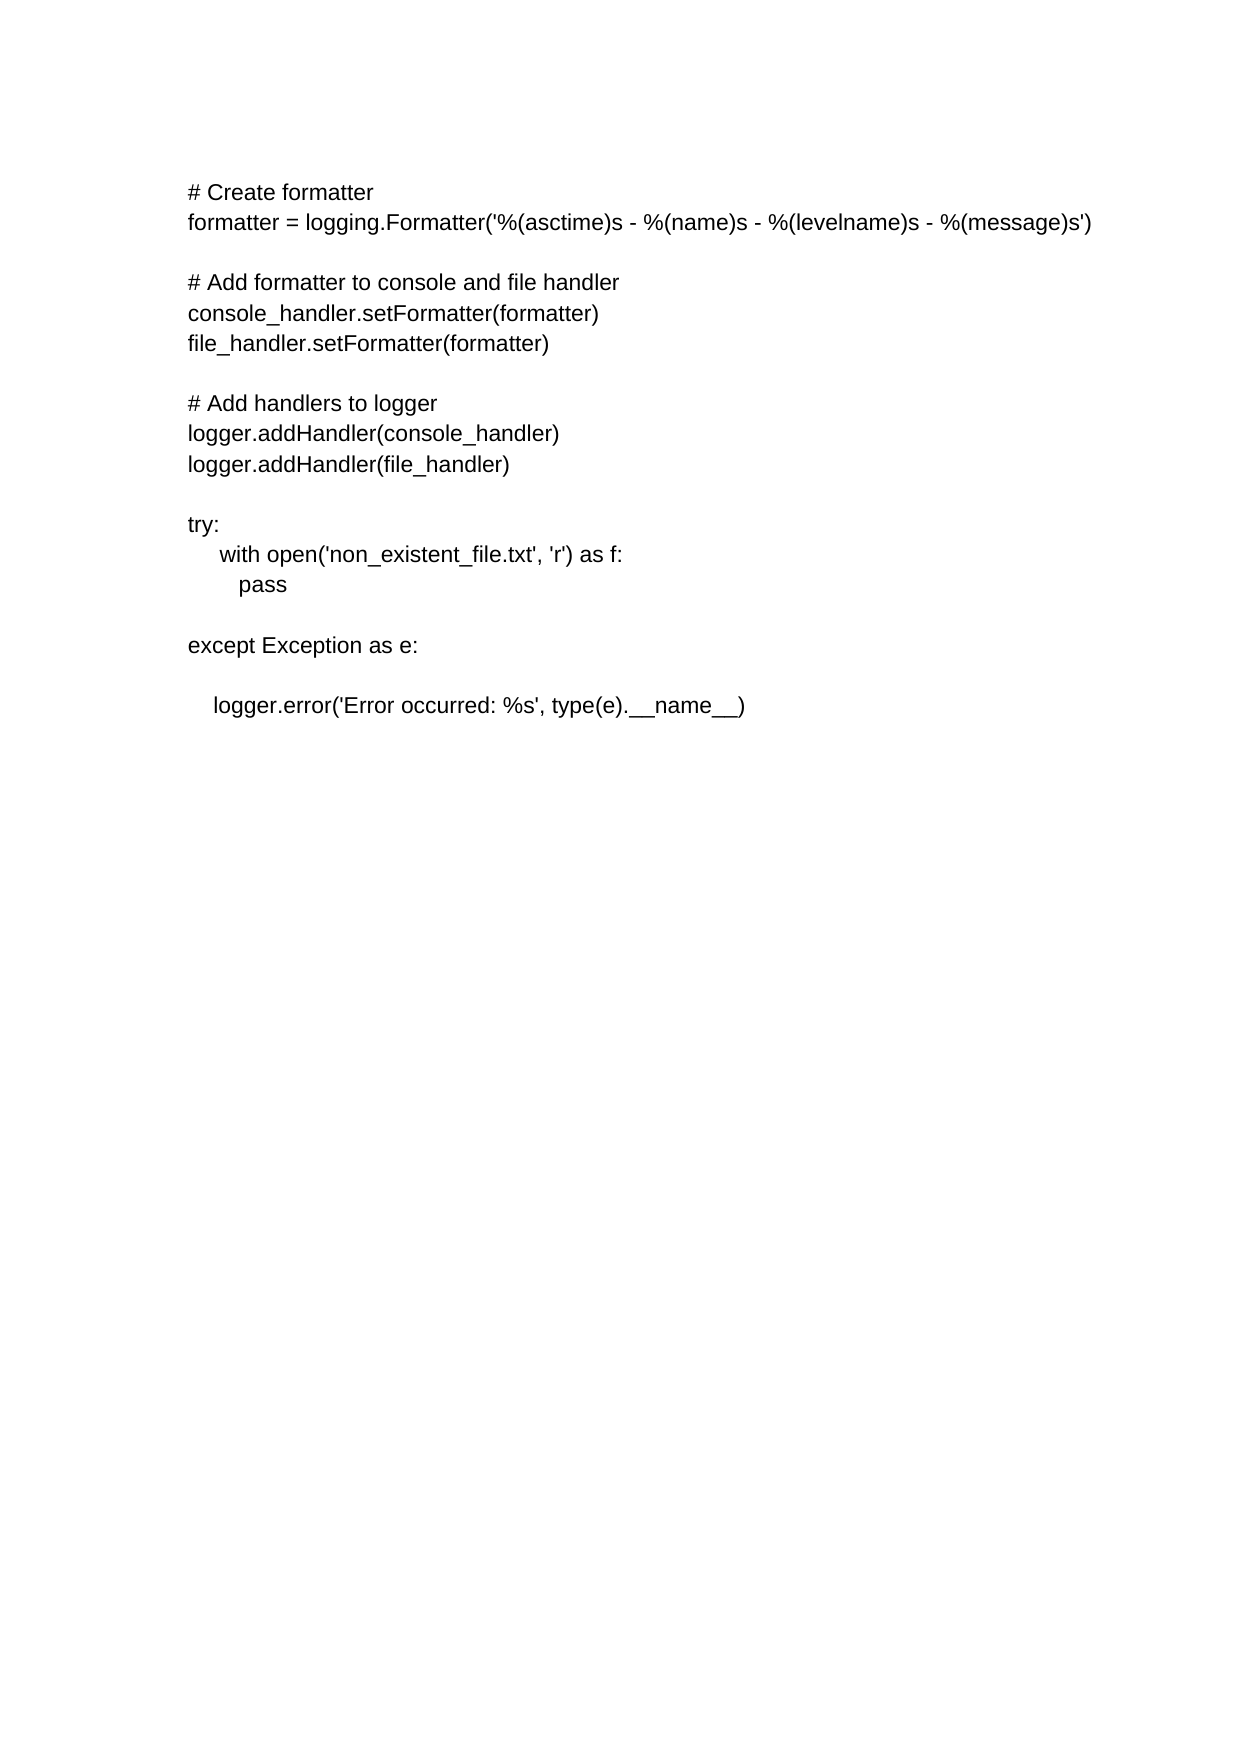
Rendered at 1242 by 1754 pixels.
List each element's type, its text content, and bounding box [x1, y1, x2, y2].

text # Add formatter to console and file handler [188, 269, 1094, 296]
text try: [188, 511, 1094, 537]
text pass [188, 571, 1094, 598]
text # Create formatter [188, 179, 1094, 205]
text formatter = logging.Formatter('%(asctime)s - %(name)s - %(levelname)s - %(message)s') [188, 209, 1094, 235]
text file_handler.setFormatter(formatter) [188, 330, 1094, 356]
text logger.addHandler(console_handler) [188, 420, 1094, 447]
text logger.addHandler(file_handler) [188, 451, 1094, 477]
text # Add handlers to logger [188, 390, 1094, 417]
text logger.error('Error occurred: %s', type(e).__name__) [188, 692, 1094, 719]
text with open('non_existent_file.txt', 'r') as f: [188, 541, 1094, 568]
text console_handler.setFormatter(formatter) [188, 299, 1094, 326]
text except Exception as e: [188, 632, 1094, 658]
